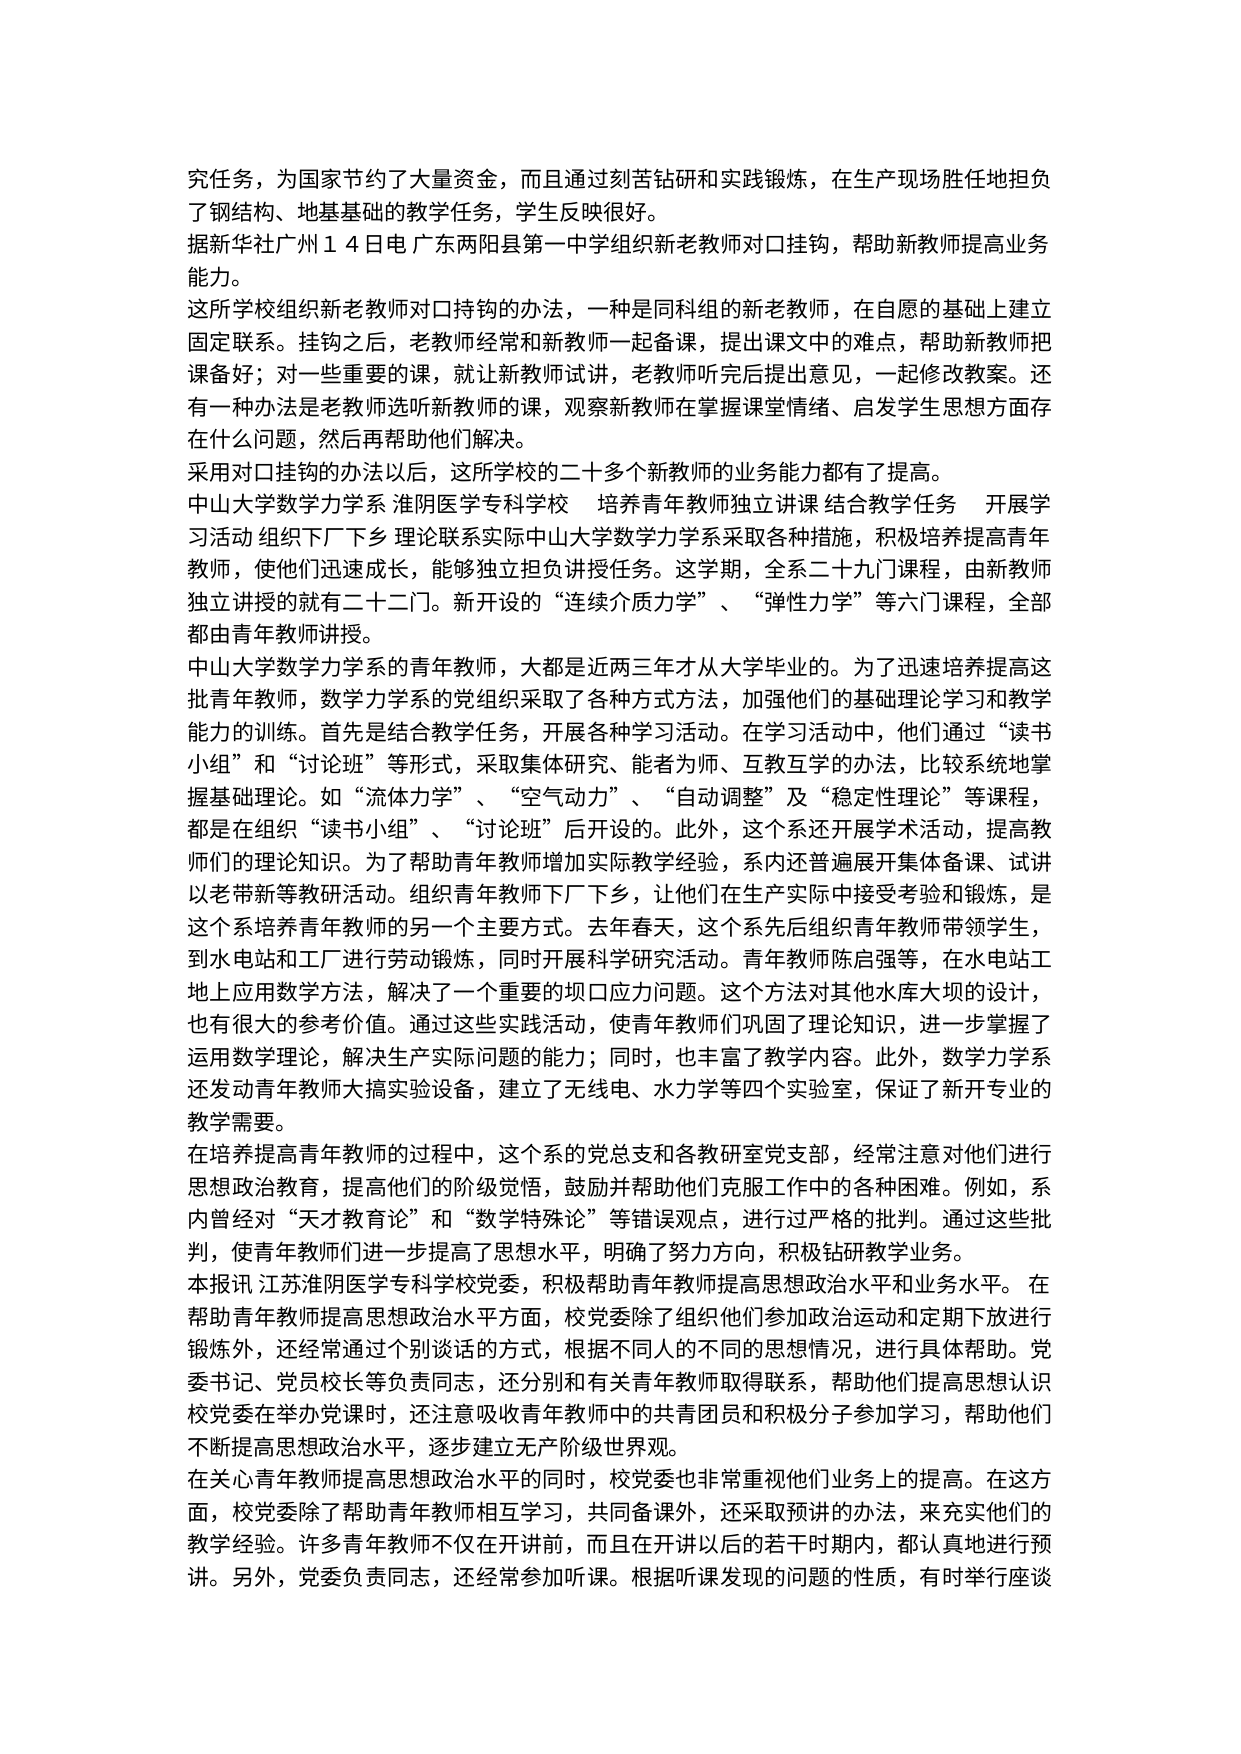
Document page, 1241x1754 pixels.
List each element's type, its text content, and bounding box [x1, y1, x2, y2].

text 本报讯 江苏淮阴医学专科学校党委，积极帮助青年教师提高思想政治水平和业务水平。 在帮助青年教师提高思想政治水平方面，校党委除了组织他们参加政治运动和定期下放进行锻炼外，还经常通过个别谈话的方式，根据不同人的不同的思想情况，进行具体帮助。党委书记、党员校长等负责同志，还分别和有关青年教师取得联系，帮助他们提高思想认识。校党委在举办党课时，还注意吸收青年教师中的共青团员和积极分子参加学习，帮助他们不断提高思想政治水平，逐步建立无产阶级世界观。 [187, 1267, 1053, 1462]
text 中山大学数学力学系 淮阴医学专科学校 培养青年教师独立讲课 结合教学任务 开展学习活动 组织下厂下乡 理论联系实际中山大学数学力学系采取各种措施，积极培养提高青年教师，使他们迅速成长，能够独立担负讲授任务。这学期，全系二十九门课程，由新教师独立讲授的就有二十二门。新开设的“连续介质力学”、“弹性力学”等六门课程，全部都由青年教师讲授。 [187, 487, 1053, 649]
text 采用对口挂钩的办法以后，这所学校的二十多个新教师的业务能力都有了提高。 [187, 454, 1053, 487]
text 据新华社广州１４日电 广东两阳县第一中学组织新老教师对口挂钩，帮助新教师提高业务能力。 [187, 227, 1053, 292]
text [187, 1462, 1053, 1592]
text 中山大学数学力学系的青年教师，大都是近两三年才从大学毕业的。为了迅速培养提高这批青年教师，数学力学系的党组织采取了各种方式方法，加强他们的基础理论学习和教学能力的训练。首先是结合教学任务，开展各种学习活动。在学习活动中，他们通过“读书小组”和“讨论班”等形式，采取集体研究、能者为师、互教互学的办法，比较系统地掌握基础理论。如“流体力学”、“空气动力”、“自动调整”及“稳定性理论”等课程，都是在组织“读书小组”、“讨论班”后开设的。此外，这个系还开展学术活动，提高教师们的理论知识。为了帮助青年教师增加实际教学经验，系内还普遍展开集体备课、试讲、以老带新等教研活动。组织青年教师下厂下乡，让他们在生产实际中接受考验和锻炼，是这个系培养青年教师的另一个主要方式。去年春天，这个系先后组织青年教师带领学生，到水电站和工厂进行劳动锻炼，同时开展科学研究活动。青年教师陈启强等，在水电站工地上应用数学方法，解决了一个重要的坝口应力问题。这个方法对其他水库大坝的设计，也有很大的参考价值。通过这些实践活动，使青年教师们巩固了理论知识，进一步掌握了运用数学理论，解决生产实际问题的能力；同时，也丰富了教学内容。此外，数学力学系还发动青年教师大搞实验设备，建立了无线电、水力学等四个实验室，保证了新开专业的教学需要。 [187, 649, 1053, 1137]
text 在培养提高青年教师的过程中，这个系的党总支和各教研室党支部，经常注意对他们进行思想政治教育，提高他们的阶级觉悟，鼓励并帮助他们克服工作中的各种困难。例如，系内曾经对“天才教育论”和“数学特殊论”等错误观点，进行过严格的批判。通过这些批判，使青年教师们进一步提高了思想水平，明确了努力方向，积极钻研教学业务。 [187, 1137, 1053, 1267]
text 这所学校组织新老教师对口持钩的办法，一种是同科组的新老教师，在自愿的基础上建立固定联系。挂钩之后，老教师经常和新教师一起备课，提出课文中的难点，帮助新教师把课备好；对一些重要的课，就让新教师试讲，老教师听完后提出意见，一起修改教案。还有一种办法是老教师选听新教师的课，观察新教师在掌握课堂情绪、启发学生思想方面存在什么问题，然后再帮助他们解决。 [187, 292, 1053, 454]
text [187, 162, 1053, 227]
